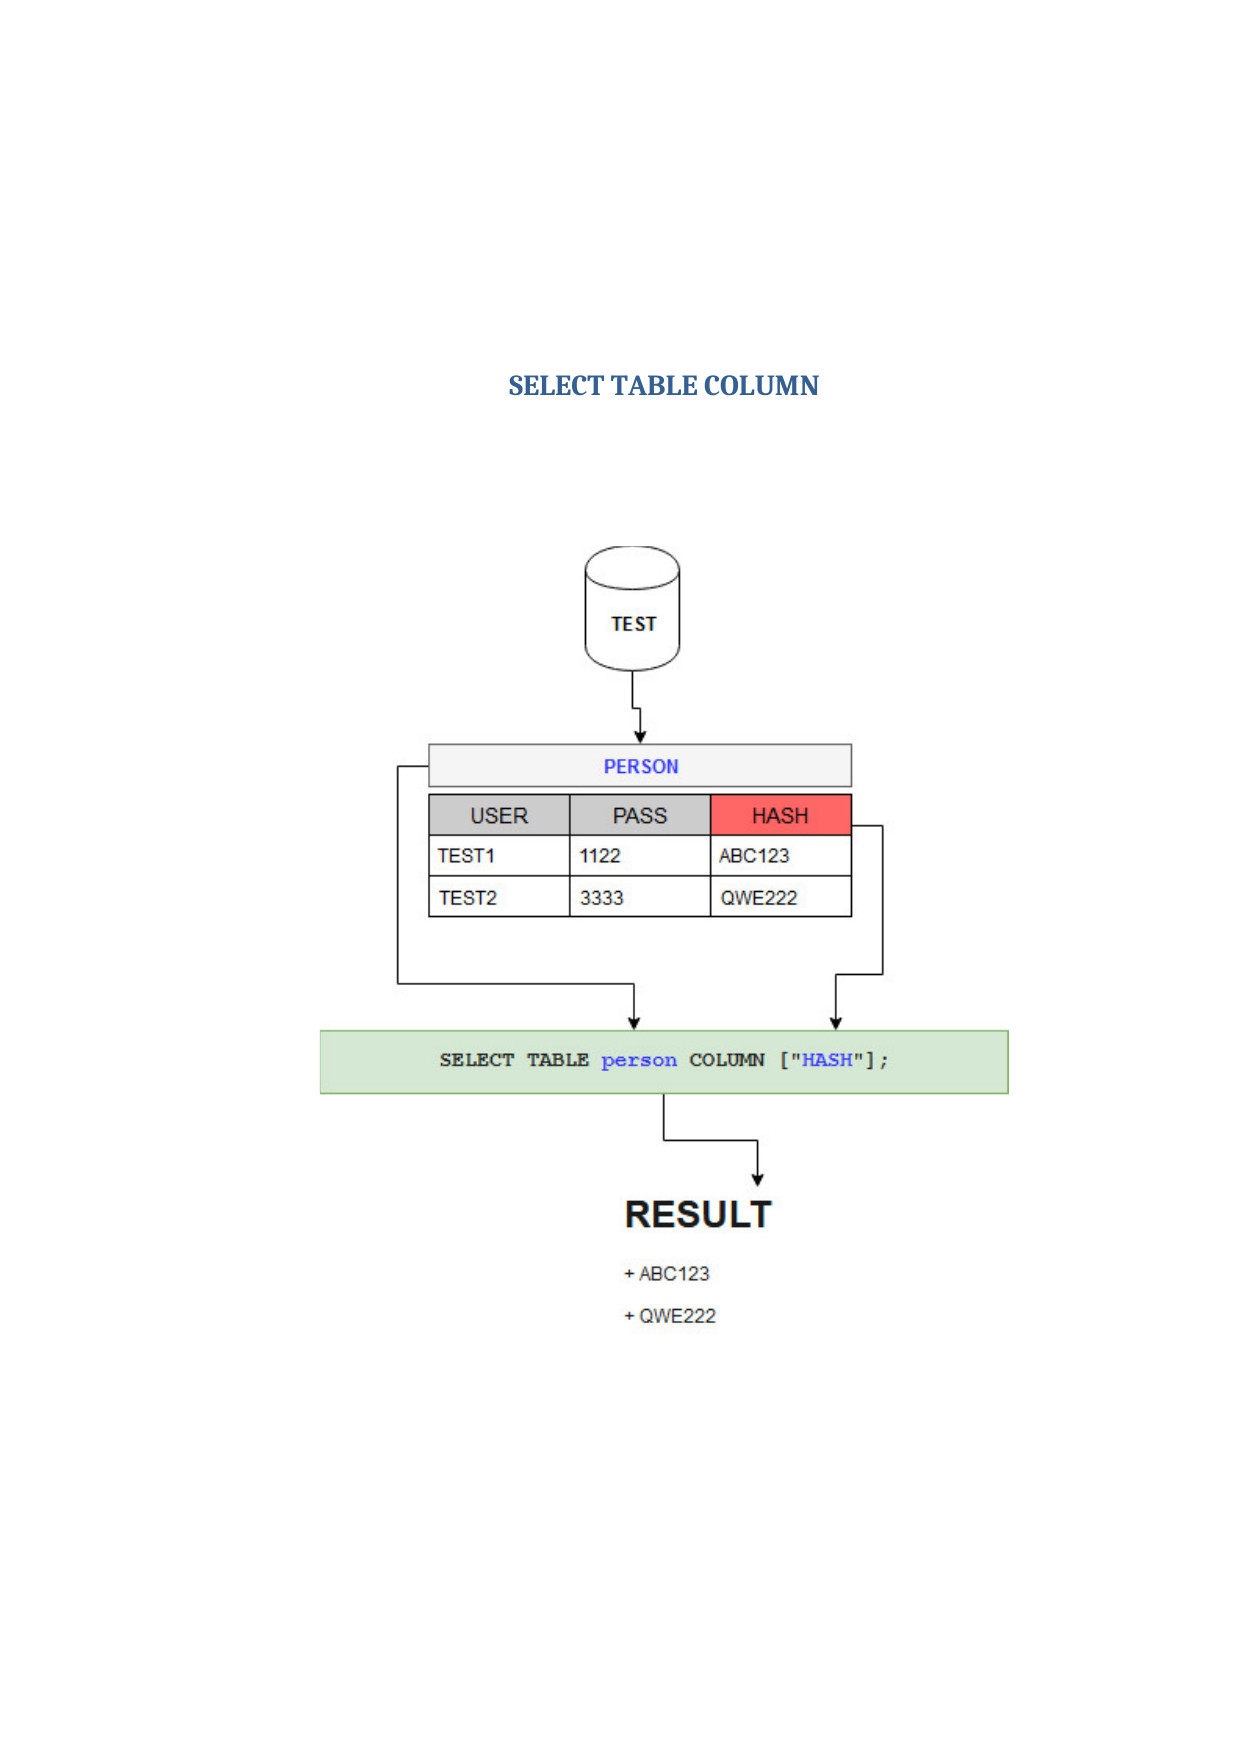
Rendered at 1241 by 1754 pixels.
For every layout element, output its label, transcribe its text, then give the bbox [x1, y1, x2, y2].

picture [319, 546, 1009, 1345]
subtitle SELECT TABLE COLUMN [177, 369, 1152, 402]
